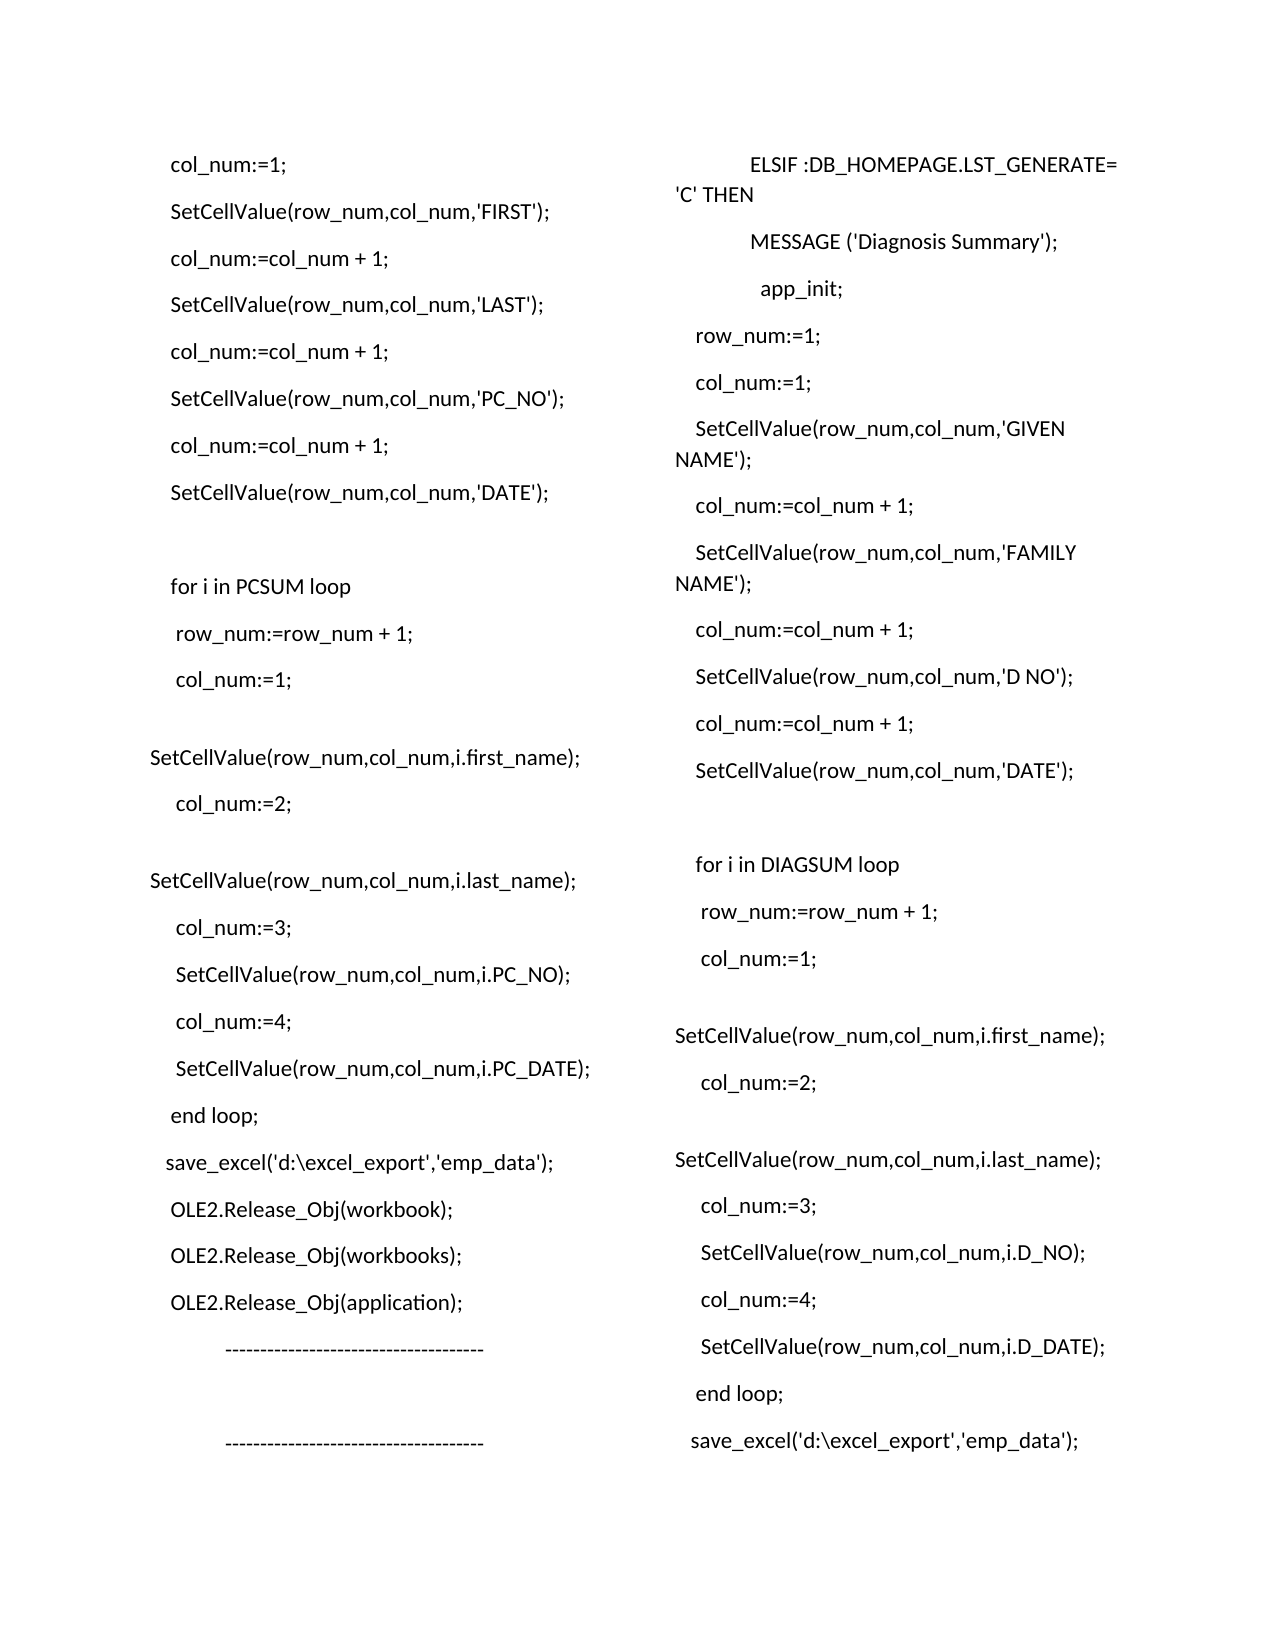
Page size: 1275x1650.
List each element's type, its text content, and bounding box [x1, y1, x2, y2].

text col_num:=col_num + 1; [675, 616, 1125, 644]
text SetCellValue(row_num,col_num,'LAST'); [150, 291, 600, 319]
text SetCellValue(row_num,col_num,i.PC_NO); [150, 960, 600, 988]
text SetCellValue(row_num,col_num,i.last_name); [150, 836, 600, 895]
text app_init; [675, 274, 1125, 302]
text ELSIF :DB_HOMEPAGE.LST_GENERATE= 'C' THEN [675, 150, 1125, 208]
text row_num:=1; [675, 321, 1125, 349]
text SetCellValue(row_num,col_num,i.first_name); [675, 991, 1125, 1049]
text SetCellValue(row_num,col_num,i.last_name); [675, 1114, 1125, 1173]
text for i in DIAGSUM loop [675, 850, 1125, 878]
text end loop; [675, 1379, 1125, 1407]
text SetCellValue(row_num,col_num,i.D_NO); [675, 1238, 1125, 1267]
text SetCellValue(row_num,col_num,'DATE'); [675, 756, 1125, 784]
text ------------------------------------- [150, 1335, 600, 1363]
text SetCellValue(row_num,col_num,i.PC_DATE); [150, 1054, 600, 1082]
text col_num:=col_num + 1; [150, 431, 600, 459]
text end loop; [150, 1101, 600, 1129]
text row_num:=row_num + 1; [675, 897, 1125, 925]
text col_num:=col_num + 1; [675, 709, 1125, 737]
text col_num:=3; [150, 913, 600, 942]
text SetCellValue(row_num,col_num,'PC_NO'); [150, 384, 600, 412]
text col_num:=1; [675, 944, 1125, 972]
text save_excel('d:\excel_export','emp_data'); [150, 1148, 600, 1176]
text OLE2.Release_Obj(application); [150, 1288, 600, 1317]
text col_num:=1; [150, 150, 600, 178]
text for i in PCSUM loop [150, 572, 600, 600]
text col_num:=col_num + 1; [150, 337, 600, 366]
text SetCellValue(row_num,col_num,'DATE'); [150, 478, 600, 506]
text OLE2.Release_Obj(workbooks); [150, 1242, 600, 1270]
text col_num:=1; [150, 666, 600, 694]
text col_num:=2; [150, 789, 600, 818]
text SetCellValue(row_num,col_num,'D NO'); [675, 662, 1125, 691]
text OLE2.Release_Obj(workbook); [150, 1195, 600, 1223]
text col_num:=4; [150, 1007, 600, 1035]
text col_num:=4; [675, 1285, 1125, 1313]
text col_num:=col_num + 1; [150, 244, 600, 272]
text col_num:=2; [675, 1068, 1125, 1096]
text row_num:=row_num + 1; [150, 619, 600, 647]
text col_num:=3; [675, 1192, 1125, 1220]
text ------------------------------------- [150, 1429, 600, 1457]
text SetCellValue(row_num,col_num,i.D_DATE); [675, 1332, 1125, 1360]
text col_num:=col_num + 1; [675, 492, 1125, 520]
text MESSAGE ('Diagnosis Summary'); [675, 227, 1125, 255]
text SetCellValue(row_num,col_num,'FAMILY NAME'); [675, 538, 1125, 597]
text col_num:=1; [675, 368, 1125, 396]
text save_excel('d:\excel_export','emp_data'); [675, 1426, 1125, 1454]
text SetCellValue(row_num,col_num,i.first_name); [150, 712, 600, 771]
text SetCellValue(row_num,col_num,'GIVEN NAME'); [675, 414, 1125, 473]
text SetCellValue(row_num,col_num,'FIRST'); [150, 197, 600, 225]
